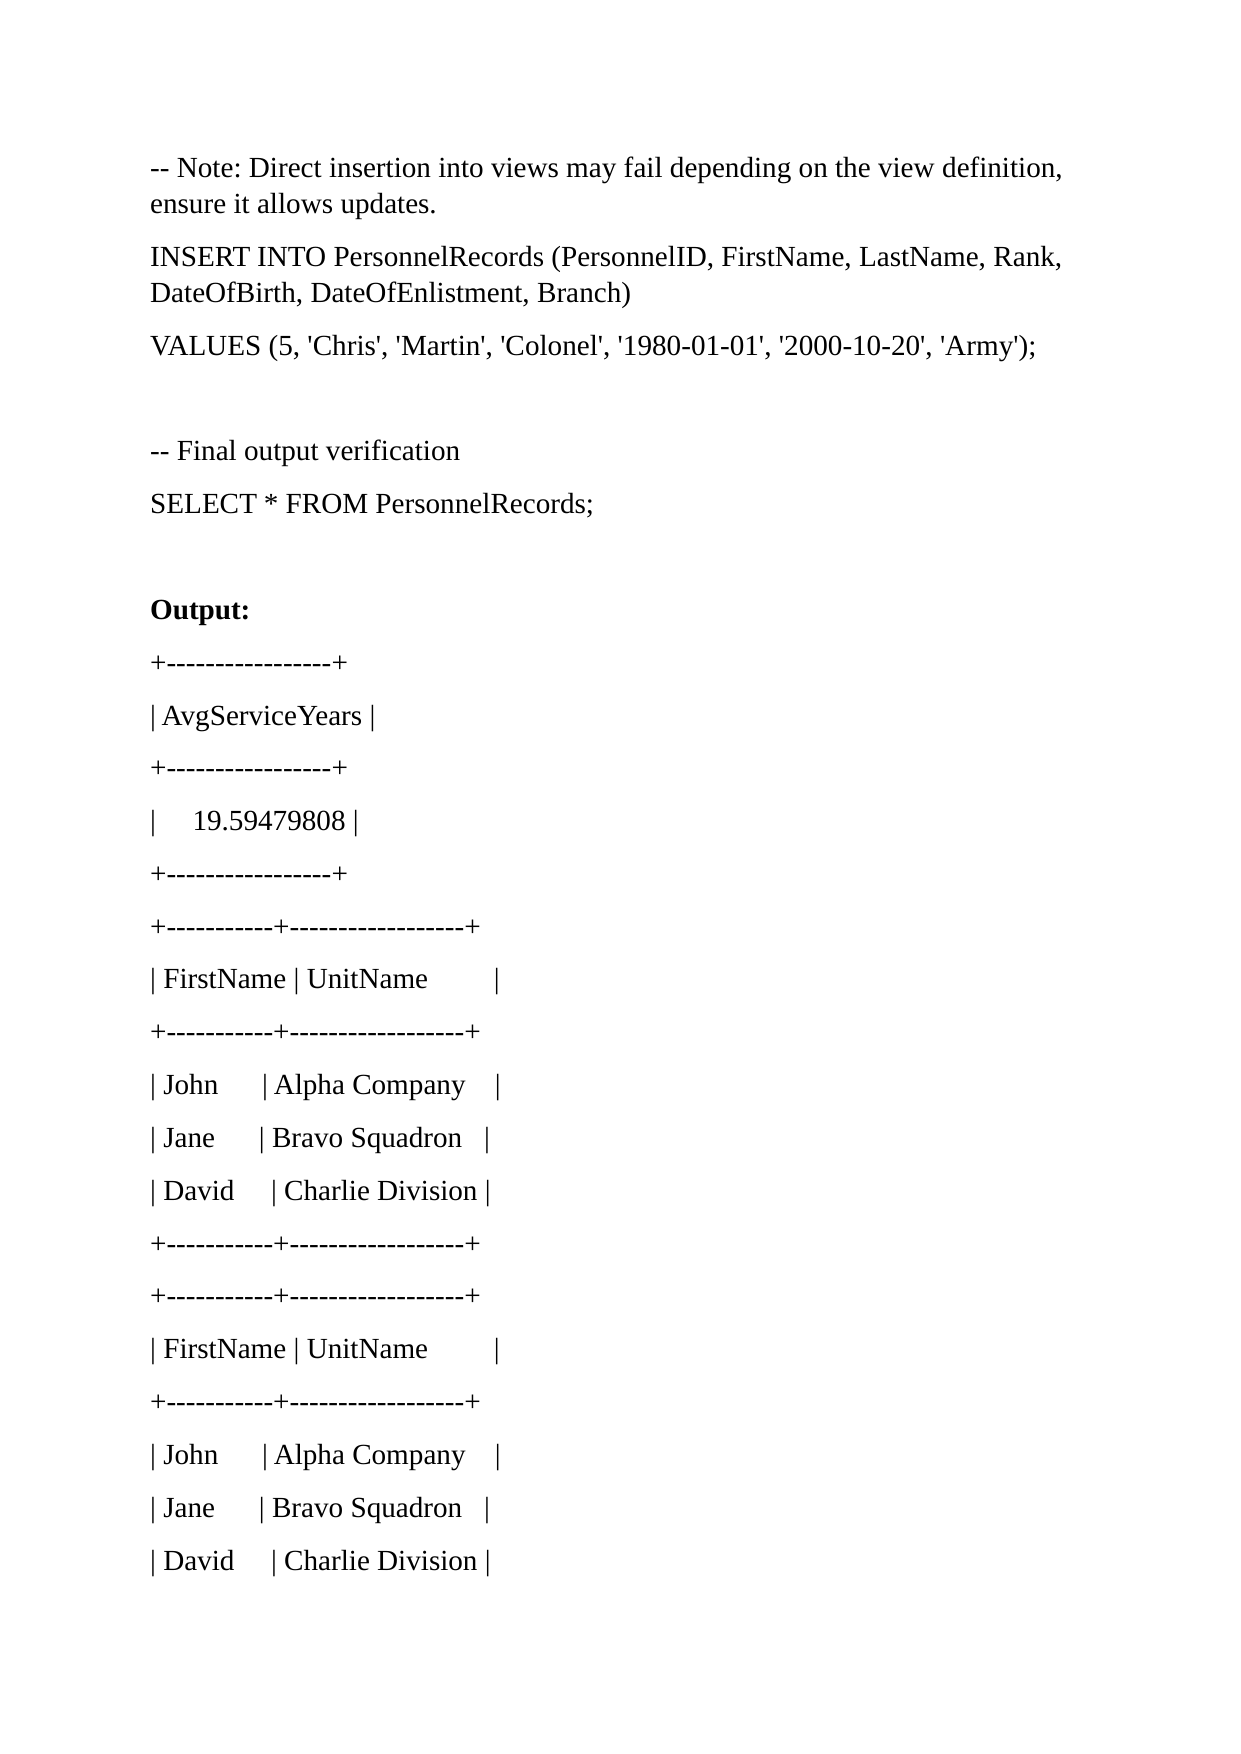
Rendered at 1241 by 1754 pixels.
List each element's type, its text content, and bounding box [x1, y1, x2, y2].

text +-----------+------------------+ [150, 909, 1090, 942]
text | AvgServiceYears | [150, 698, 1090, 731]
text | David | Charlie Division | [150, 1543, 1090, 1576]
text VALUES (5, 'Chris', 'Martin', 'Colonel', '1980-01-01', '2000-10-20', 'Army'); [150, 328, 1090, 361]
text Output: [150, 592, 1090, 626]
text -- Note: Direct insertion into views may fail depending on the view definition, ensure it allows updates. [150, 150, 1090, 220]
text -- Final output verification [150, 433, 1090, 467]
text | Jane | Bravo Squadron | [150, 1120, 1090, 1154]
text +-----------+------------------+ [150, 1278, 1090, 1312]
text | John | Alpha Company | [150, 1437, 1090, 1471]
text +-----------------+ [150, 645, 1090, 678]
text INSERT INTO PersonnelRecords (PersonnelID, FirstName, LastName, Rank, DateOfBirth, DateOfEnlistment, Branch) [150, 239, 1090, 309]
text SELECT * FROM PersonnelRecords; [150, 486, 1090, 520]
text | FirstName | UnitName | [150, 962, 1090, 995]
text +-----------+------------------+ [150, 1384, 1090, 1418]
text | David | Charlie Division | [150, 1173, 1090, 1206]
text | Jane | Bravo Squadron | [150, 1490, 1090, 1523]
text +-----------+------------------+ [150, 1226, 1090, 1259]
text +-----------+------------------+ [150, 1014, 1090, 1048]
text | 19.59479808 | [150, 803, 1090, 837]
text +-----------------+ [150, 856, 1090, 889]
text +-----------------+ [150, 750, 1090, 784]
text | John | Alpha Company | [150, 1067, 1090, 1101]
text | FirstName | UnitName | [150, 1331, 1090, 1365]
